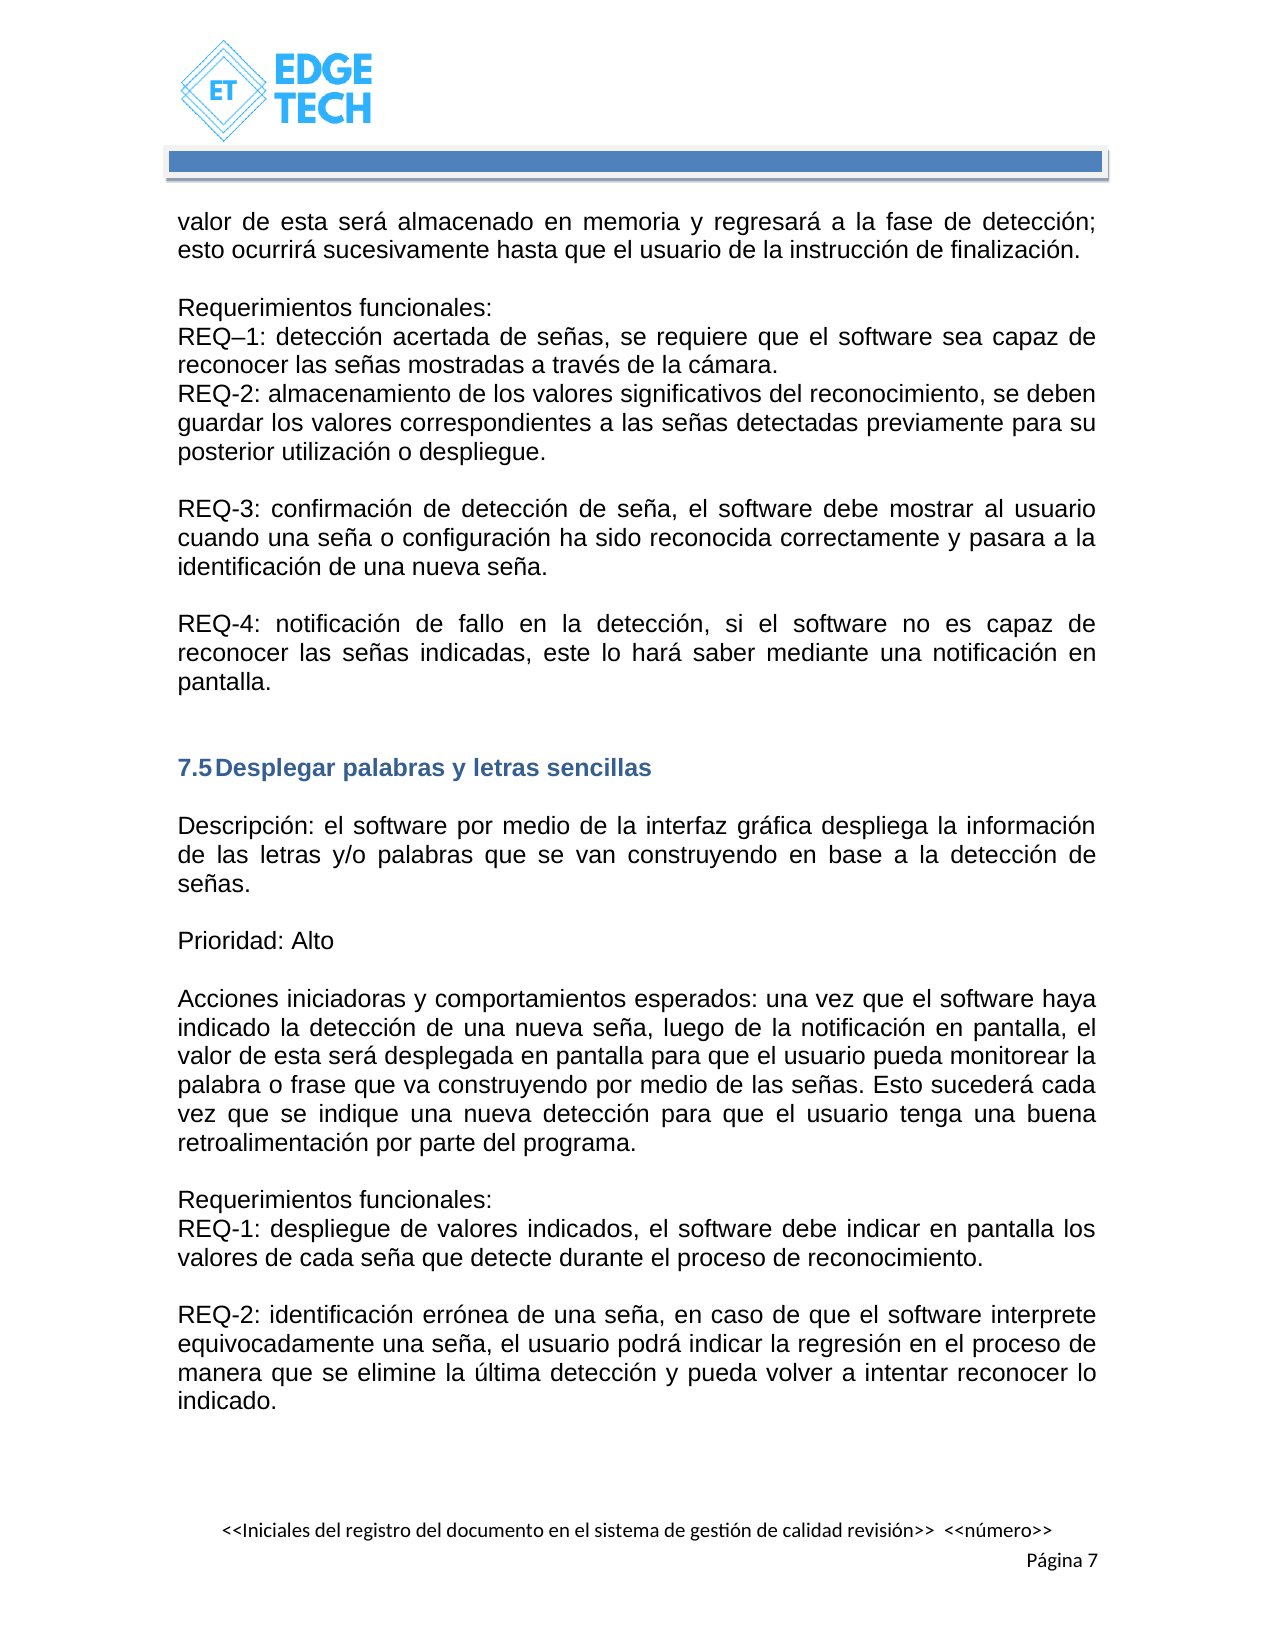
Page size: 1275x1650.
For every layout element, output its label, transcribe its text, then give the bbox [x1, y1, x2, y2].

text Descripción: el software por medio de la interfaz gráfica despliega la información de las letras y/o palabras que se van construyendo en base a la detección de señas. [177, 811, 1098, 898]
text Prioridad: Alto [177, 926, 1098, 955]
text Acciones iniciadoras y comportamientos esperados: una vez que el software haya indicado la detección de una nueva seña, luego de la notificación en pantalla, el valor de esta será desplegada en pantalla para que el usuario pueda monitorear la palabra o frase que va construyendo por medio de las señas. Esto sucederá cada vez que se indique una nueva detección para que el usuario tenga una buena retroalimentación por parte del programa. [177, 984, 1098, 1156]
text REQ-3: confirmación de detección de seña, el software debe mostrar al usuario cuando una seña o configuración ha sido reconocida correctamente y pasara a la identificación de una nueva seña. [177, 494, 1098, 581]
text REQ-2: almacenamiento de los valores significativos del reconocimiento, se deben guardar los valores correspondientes a las señas detectadas previamente para su posterior utilización o despliegue. [177, 379, 1098, 466]
text Requerimientos funcionales: [177, 293, 1098, 322]
text Requerimientos funcionales: [177, 1185, 1098, 1214]
text REQ–1: detección acertada de señas, se requiere que el software sea capaz de reconocer las señas mostradas a través de la cámara. [177, 322, 1098, 379]
picture [177, 35, 376, 142]
text REQ-4: notificación de fallo en la detección, si el software no es capaz de reconocer las señas indicadas, este lo hará saber mediante una notificación en pantalla. [177, 609, 1098, 696]
subtitle Desplegar palabras y letras sencillas [177, 753, 1098, 782]
text REQ-1: despliegue de valores indicados, el software debe indicar en pantalla los valores de cada seña que detecte durante el proceso de reconocimiento. [177, 1214, 1098, 1271]
text REQ-2: identificación errónea de una seña, en caso de que el software interprete equivocadamente una seña, el usuario podrá indicar la regresión en el proceso de manera que se elimine la última detección y pueda volver a intentar reconocer lo indicado. [177, 1300, 1098, 1415]
